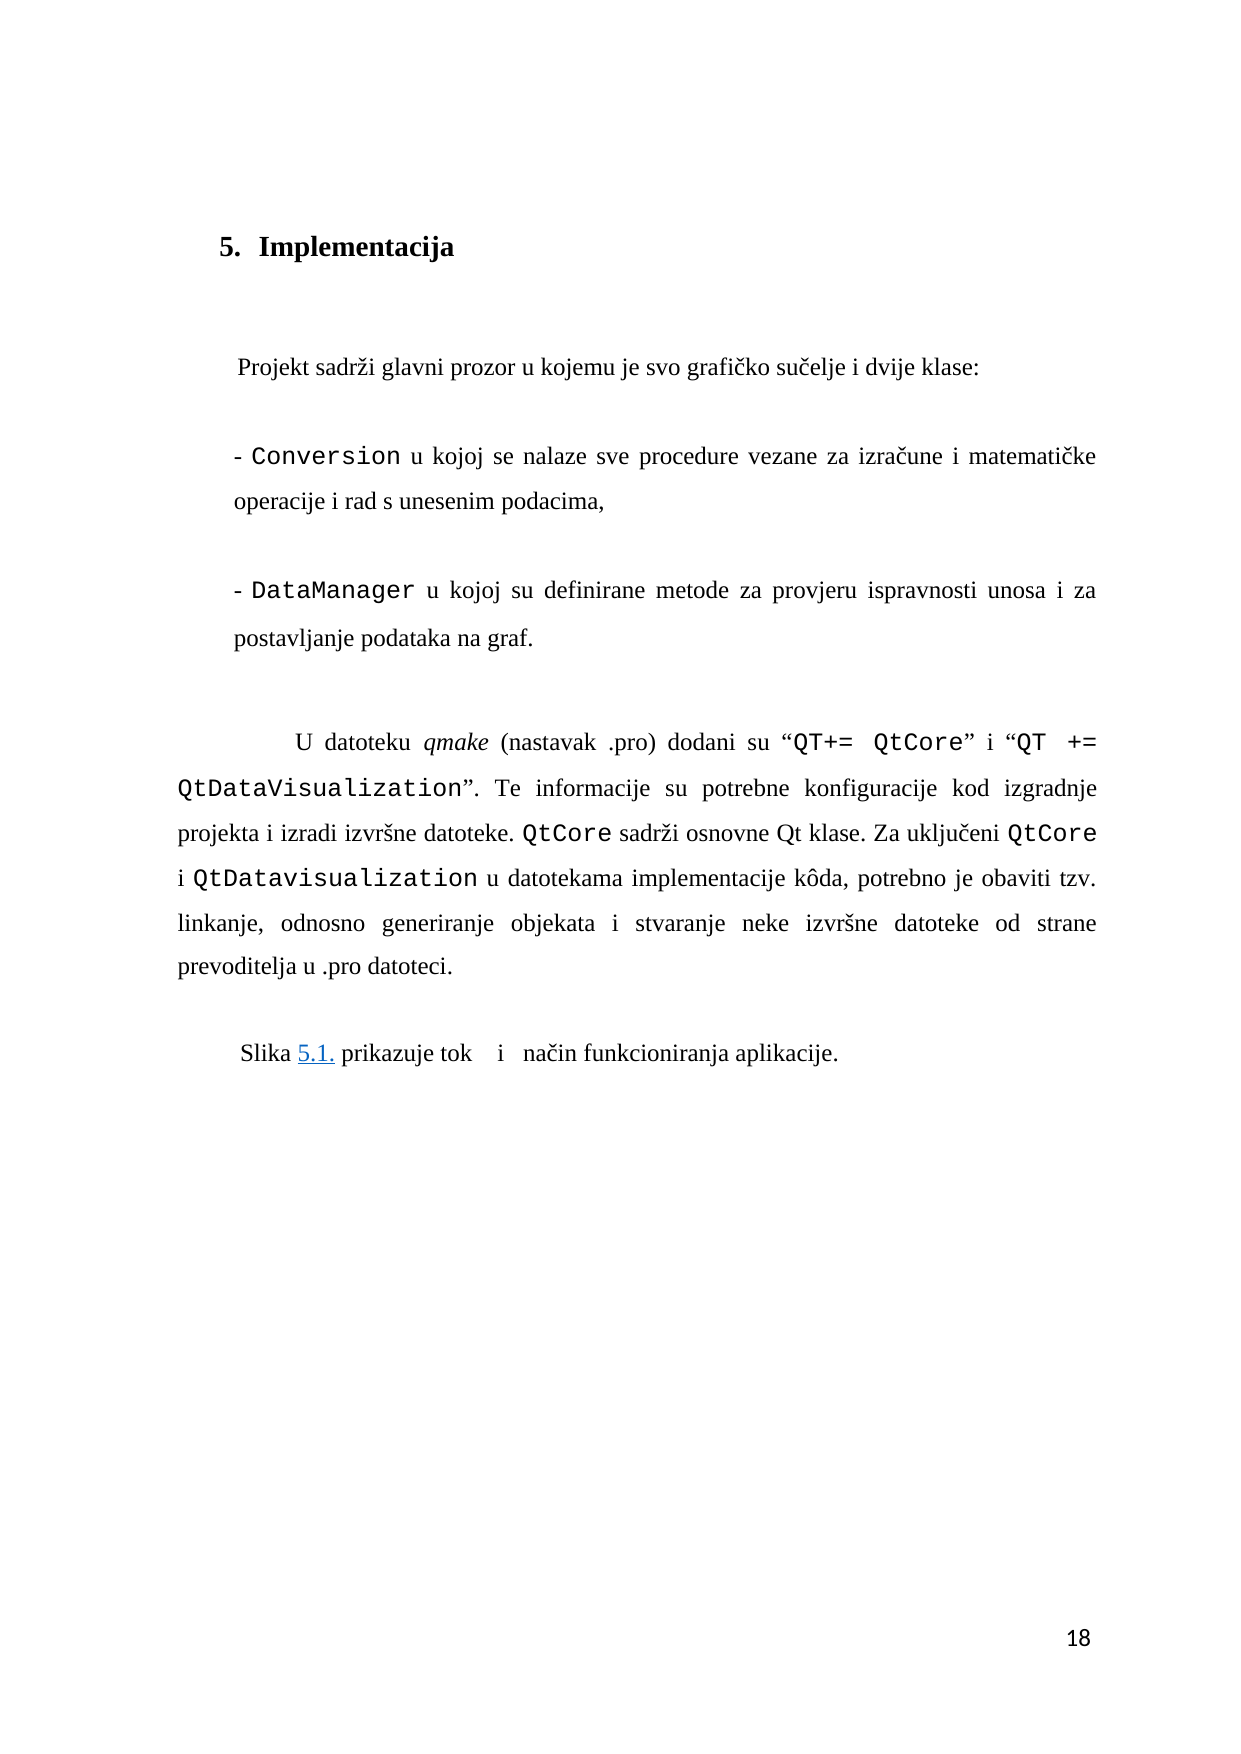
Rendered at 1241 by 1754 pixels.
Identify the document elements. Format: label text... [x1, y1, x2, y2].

list DataManager u kojoj su definirane metode za provjeru ispravnosti unosa i za postavljanje podataka na graf. [234, 575, 1097, 652]
list Implementacija [219, 229, 1181, 263]
list Conversion u kojoj se nalaze sve procedure vezane za izračune i matematičke operacije i rad s unesenim podacima, [234, 441, 1097, 515]
text Projekt sadrži glavni prozor u kojemu je svo grafičko sučelje i dvije klase: [177, 352, 1181, 381]
text U datoteku qmake (nastavak .pro) dodani su “QT+= QtCore” i “QT += QtDataVisualization”. Te informacije su potrebne konfiguracije kod izgradnje projekta i izradi izvršne datoteke. QtCore sadrži osnovne Qt klase. Za uključeni QtCore i QtDatavisualization u datotekama implementacije kôda, potrebno je obaviti tzv. linkanje, odnosno generiranje objekata i stvaranje neke izvršne datoteke od strane prevoditelja u .pro datoteci. [177, 727, 1097, 980]
text Slika 5.1. prikazuje tok i način funkcioniranja aplikacije. [177, 1038, 1097, 1066]
